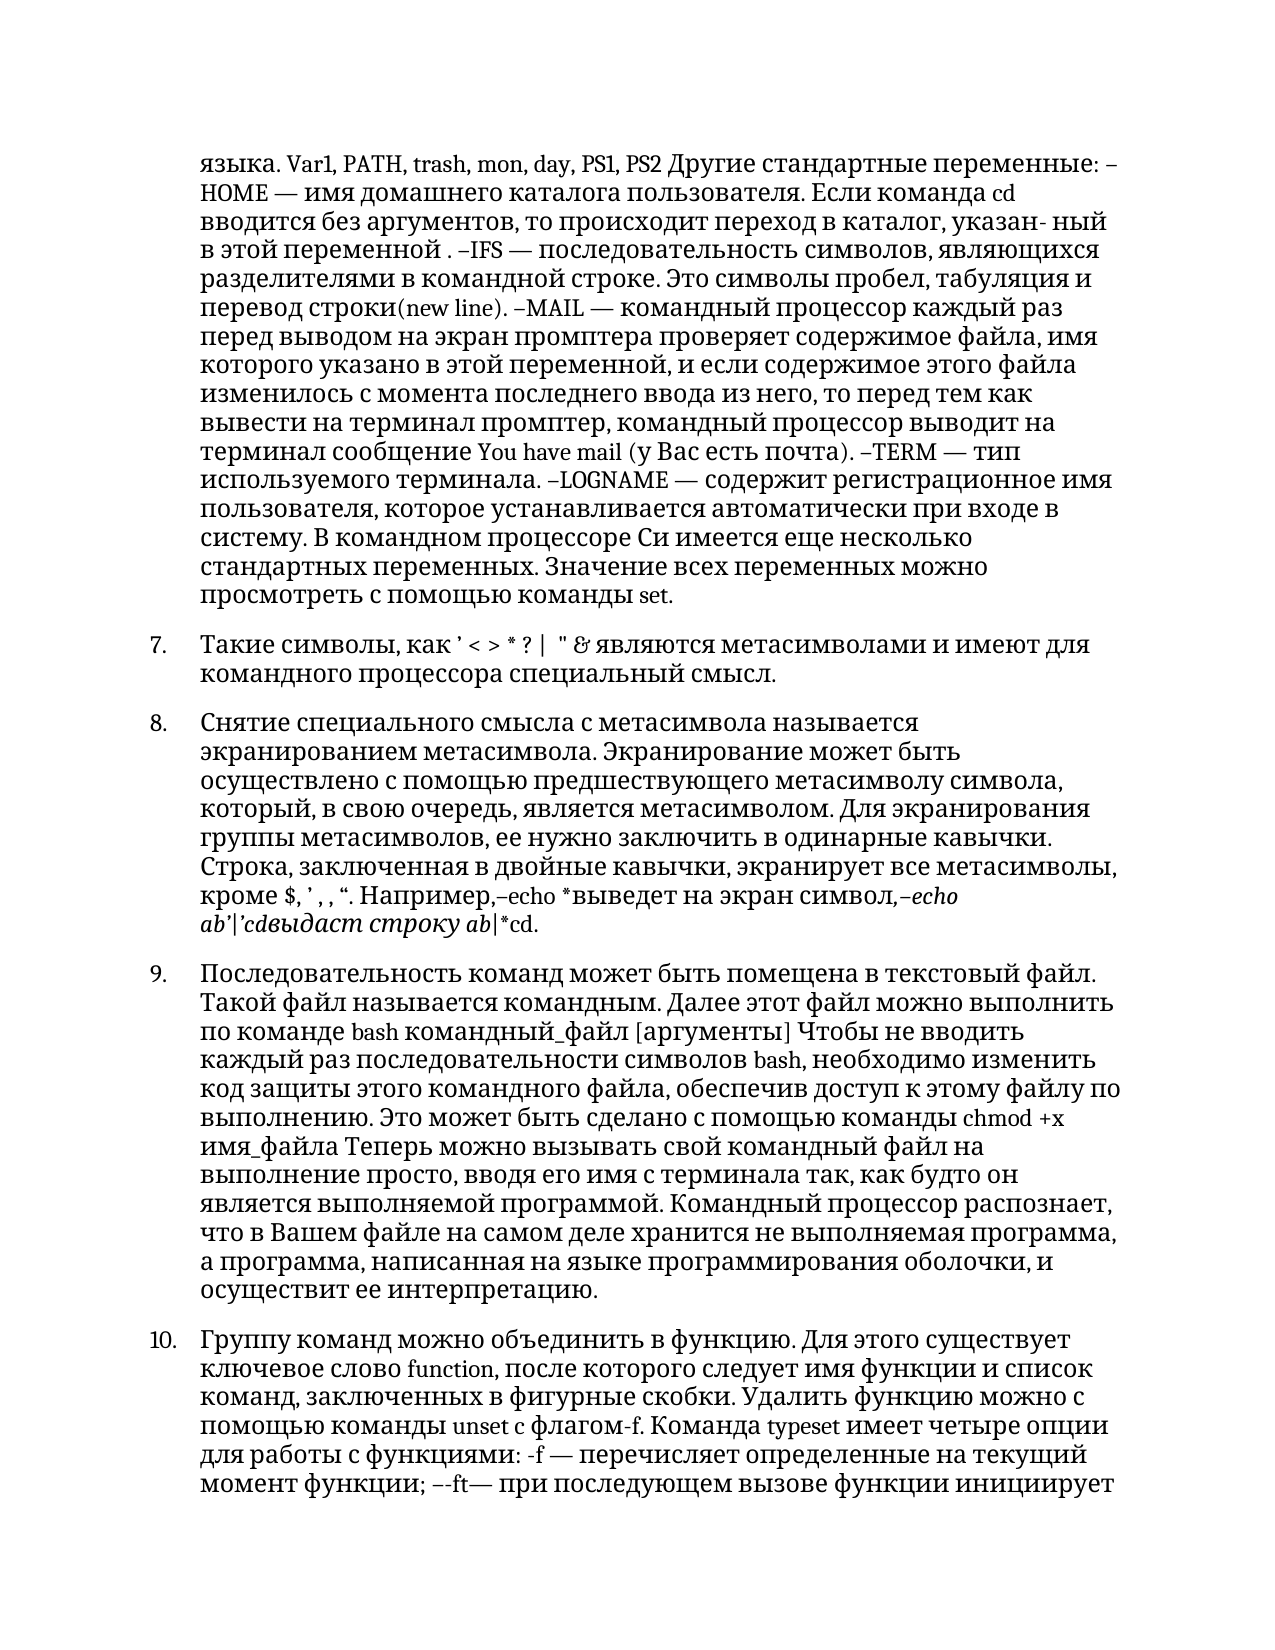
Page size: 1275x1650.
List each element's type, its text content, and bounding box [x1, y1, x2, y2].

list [150, 1326, 1125, 1498]
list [150, 150, 1125, 610]
list Такие символы, как ’ < > * ? | " & являются метасимволами и имеют для командного процессора специальный смысл. [150, 631, 1125, 688]
list Последовательность команд может быть помещена в текстовый файл. Такой файл называется командным. Далее этот файл можно выполнить по команде bash командный_файл [аргументы] Чтобы не вводить каждый раз последовательности символов bash, необходимо изменить код защиты этого командного файла, обеспечив доступ к этому файлу по выполнению. Это может быть сделано с помощью команды chmod +x имя_файла Теперь можно вызывать свой командный файл на выполнение просто, вводя его имя с терминала так, как будто он является выполняемой программой. Командный процессор распознает, что в Вашем файле на самом деле хранится не выполняемая программа, а программа, написанная на языке программирования оболочки, и осуществит ее интерпретацию. [150, 960, 1125, 1305]
list Снятие специального смысла с метасимвола называется экранированием метасимвола. Экранирование может быть осуществлено с помощью предшествующего метасимволу символа, который, в свою очередь, является метасимволом. Для экранирования группы метасимволов, ее нужно заключить в одинарные кавычки. Строка, заключенная в двойные кавычки, экранирует все метасимволы, кроме $, ’ , , “. Например,–echo *выведет на экран символ,–echo ab’|’cdвыдаст строку ab|*cd. [150, 709, 1125, 939]
